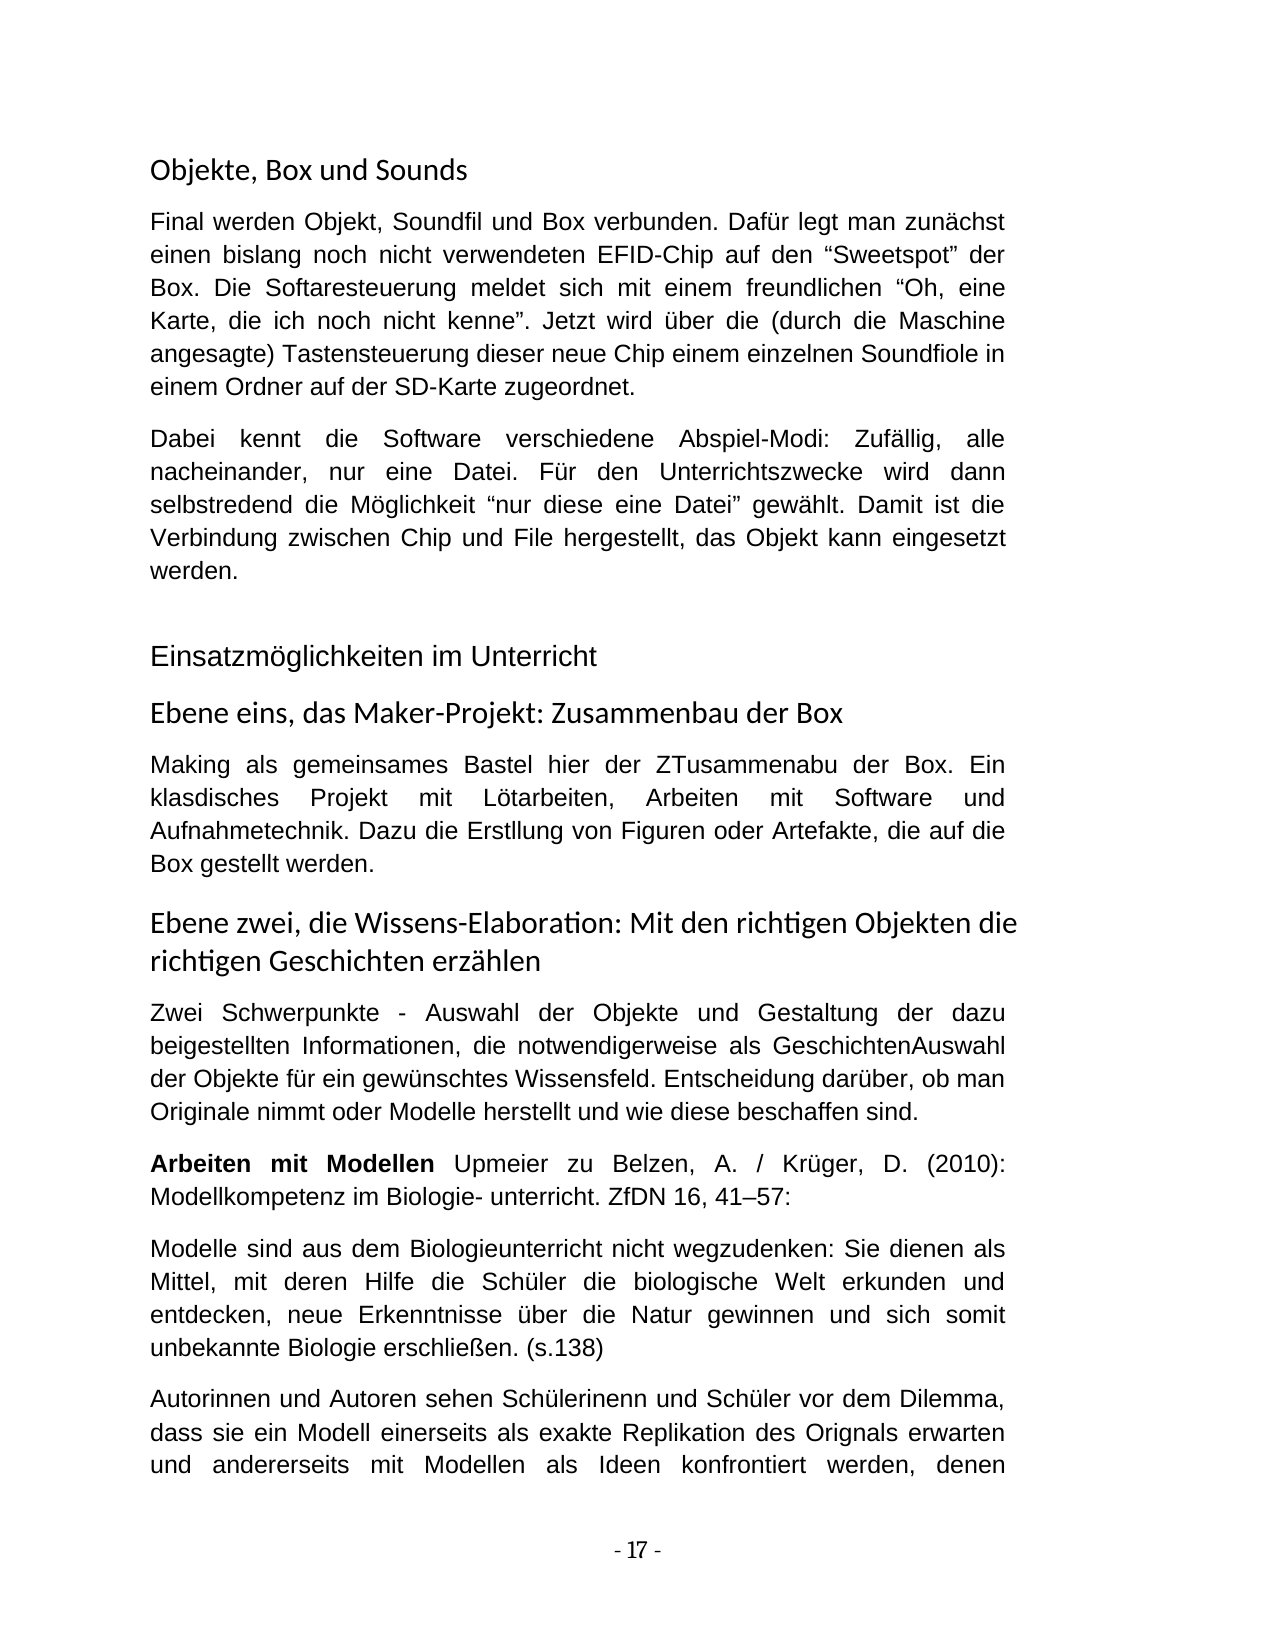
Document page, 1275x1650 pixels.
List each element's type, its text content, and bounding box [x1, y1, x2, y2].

text Modelle sind aus dem Biologieunterricht nicht wegzudenken: Sie dienen als Mittel, mit deren Hilfe die Schüler die biologische Welt erkunden und entdecken, neue Erkenntnisse über die Natur gewinnen und sich somit unbekannte Biologie erschließen. (s.138) [150, 1234, 1007, 1361]
subtitle Einsatzmöglichkeiten im Unterricht [150, 639, 1125, 672]
subtitle Ebene zwei, die Wissens-Elaboration: Mit den richtigen Objekten die richtigen Geschichten erzählen [150, 903, 1125, 979]
text Dabei kennt die Software verschiedene Abspiel-Modi: Zufällig, alle nacheinander, nur eine Datei. Für den Unterrichtszwecke wird dann selbstredend die Möglichkeit “nur diese eine Datei” gewählt. Damit ist die Verbindung zwischen Chip und File hergestellt, das Objekt kann eingesetzt werden. [150, 424, 1007, 584]
text Final werden Objekt, Soundfil und Box verbunden. Dafür legt man zunächst einen bislang noch nicht verwendeten EFID-Chip auf den “Sweetspot” der Box. Die Softaresteuerung meldet sich mit einem freundlichen “Oh, eine Karte, die ich noch nicht kenne”. Jetzt wird über die (durch die Maschine angesagte) Tastensteuerung dieser neue Chip einem einzelnen Soundfiole in einem Ordner auf der SD-Karte zugeordnet. [150, 207, 1007, 401]
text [150, 1384, 1007, 1479]
text Making als gemeinsames Bastel hier der ZTusammenabu der Box. Ein klasdisches Projekt mit Lötarbeiten, Arbeiten mit Software und Aufnahmetechnik. Dazu die Erstllung von Figuren oder Artefakte, die auf die Box gestellt werden. [150, 750, 1007, 878]
text Zwei Schwerpunkte - Auswahl der Objekte und Gestaltung der dazu beigestellten Informationen, die notwendigerweise als GeschichtenAuswahl der Objekte für ein gewünschtes Wissensfeld. Entscheidung darüber, ob man Originale nimmt oder Modelle herstellt und wie diese beschaffen sind. [150, 998, 1007, 1126]
text Arbeiten mit Modellen Upmeier zu Belzen, A. / Krüger, D. (2010): Modellkompetenz im Biologie- unterricht. ZfDN 16, 41–57: [150, 1149, 1007, 1211]
subtitle Ebene eins, das Maker-Projekt: Zusammenbau der Box [150, 693, 1125, 731]
subtitle Objekte, Box und Sounds [150, 150, 1125, 188]
